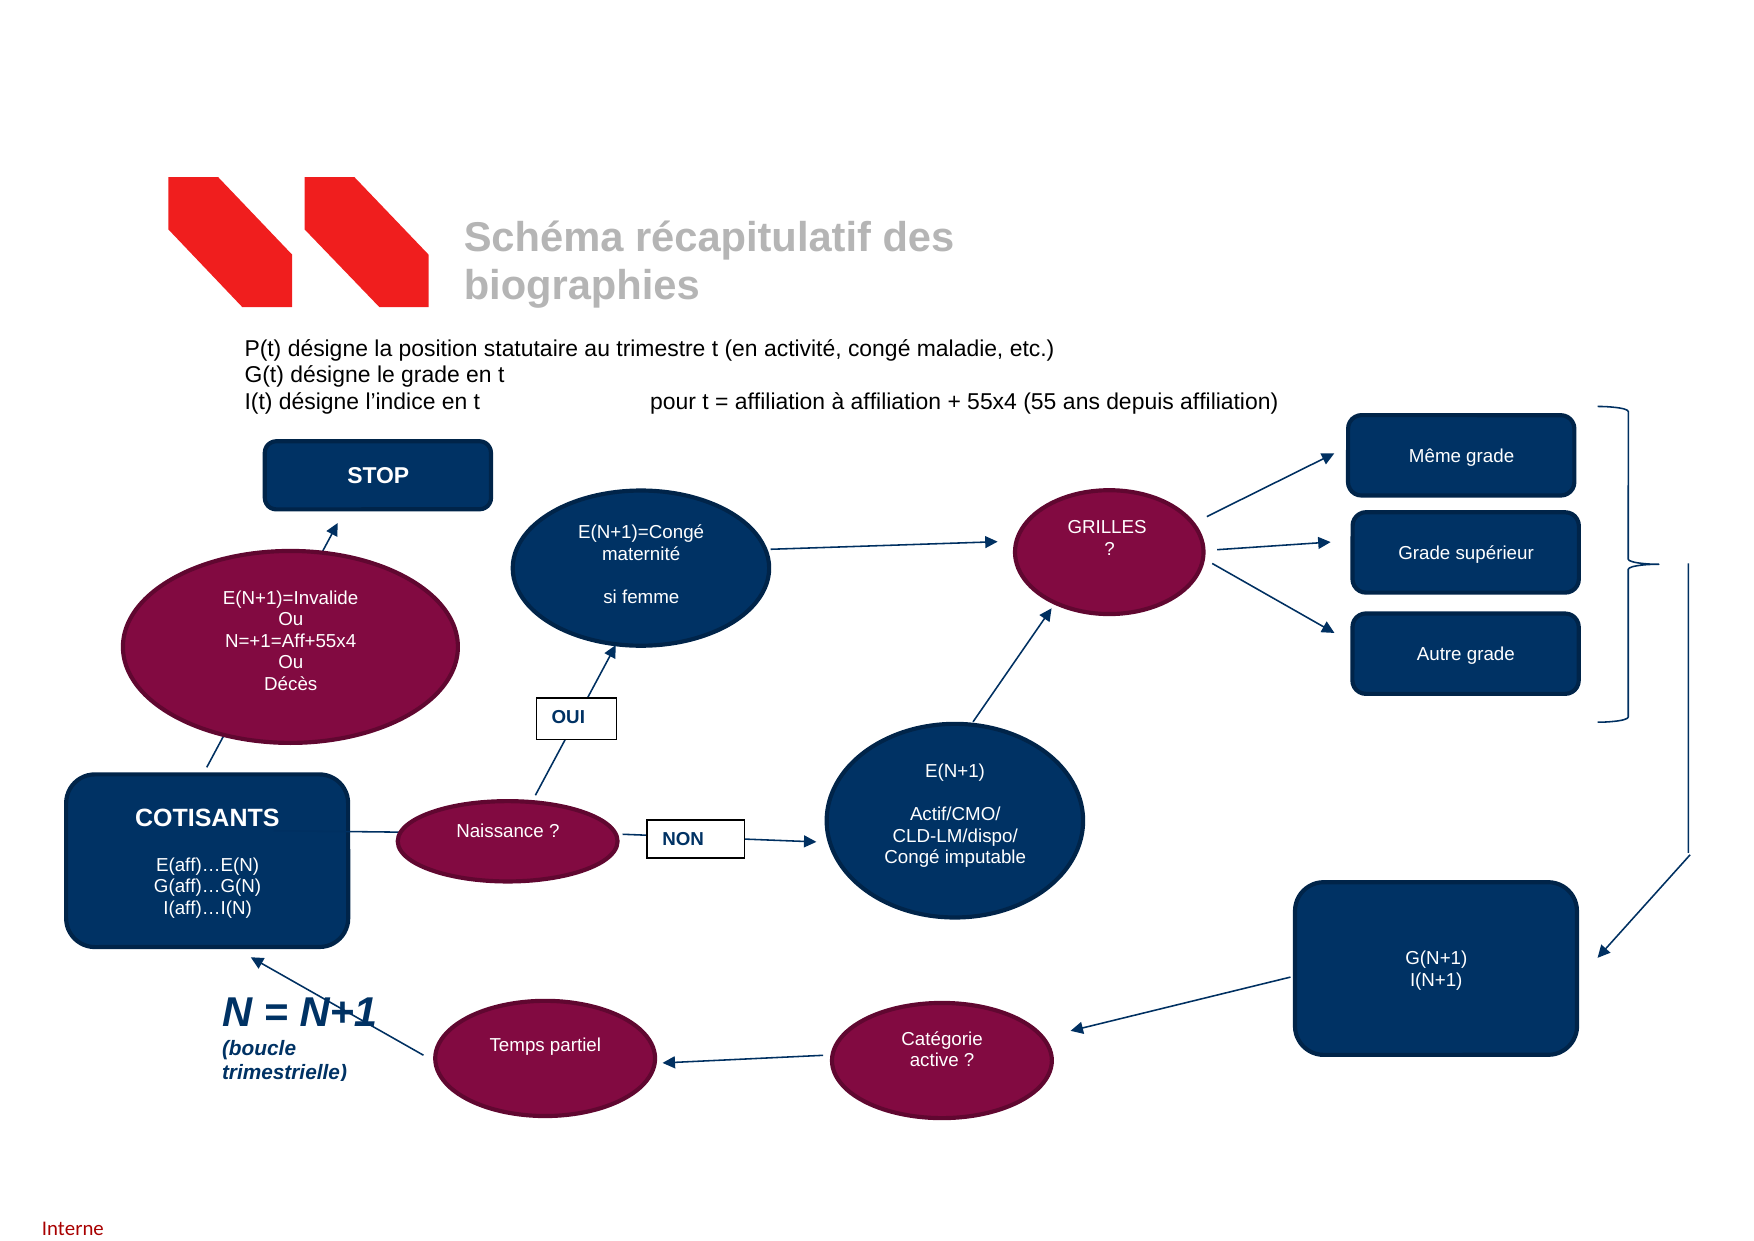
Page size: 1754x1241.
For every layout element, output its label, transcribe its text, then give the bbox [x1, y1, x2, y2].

text G(t) désigne le grade en t [244, 361, 1606, 388]
text P(t) désigne la position statutaire au trimestre t (en activité, congé maladie, etc.) [244, 335, 1606, 361]
text I(t) désigne l’indice en t pour t = affiliation à affiliation + 55x4 (55 ans depuis affiliation) [244, 388, 1606, 414]
table_header [356, 177, 461, 308]
table_header [219, 177, 379, 308]
table_header [165, 177, 242, 308]
table_header Schéma récapitulatif des biographies [461, 177, 1152, 308]
